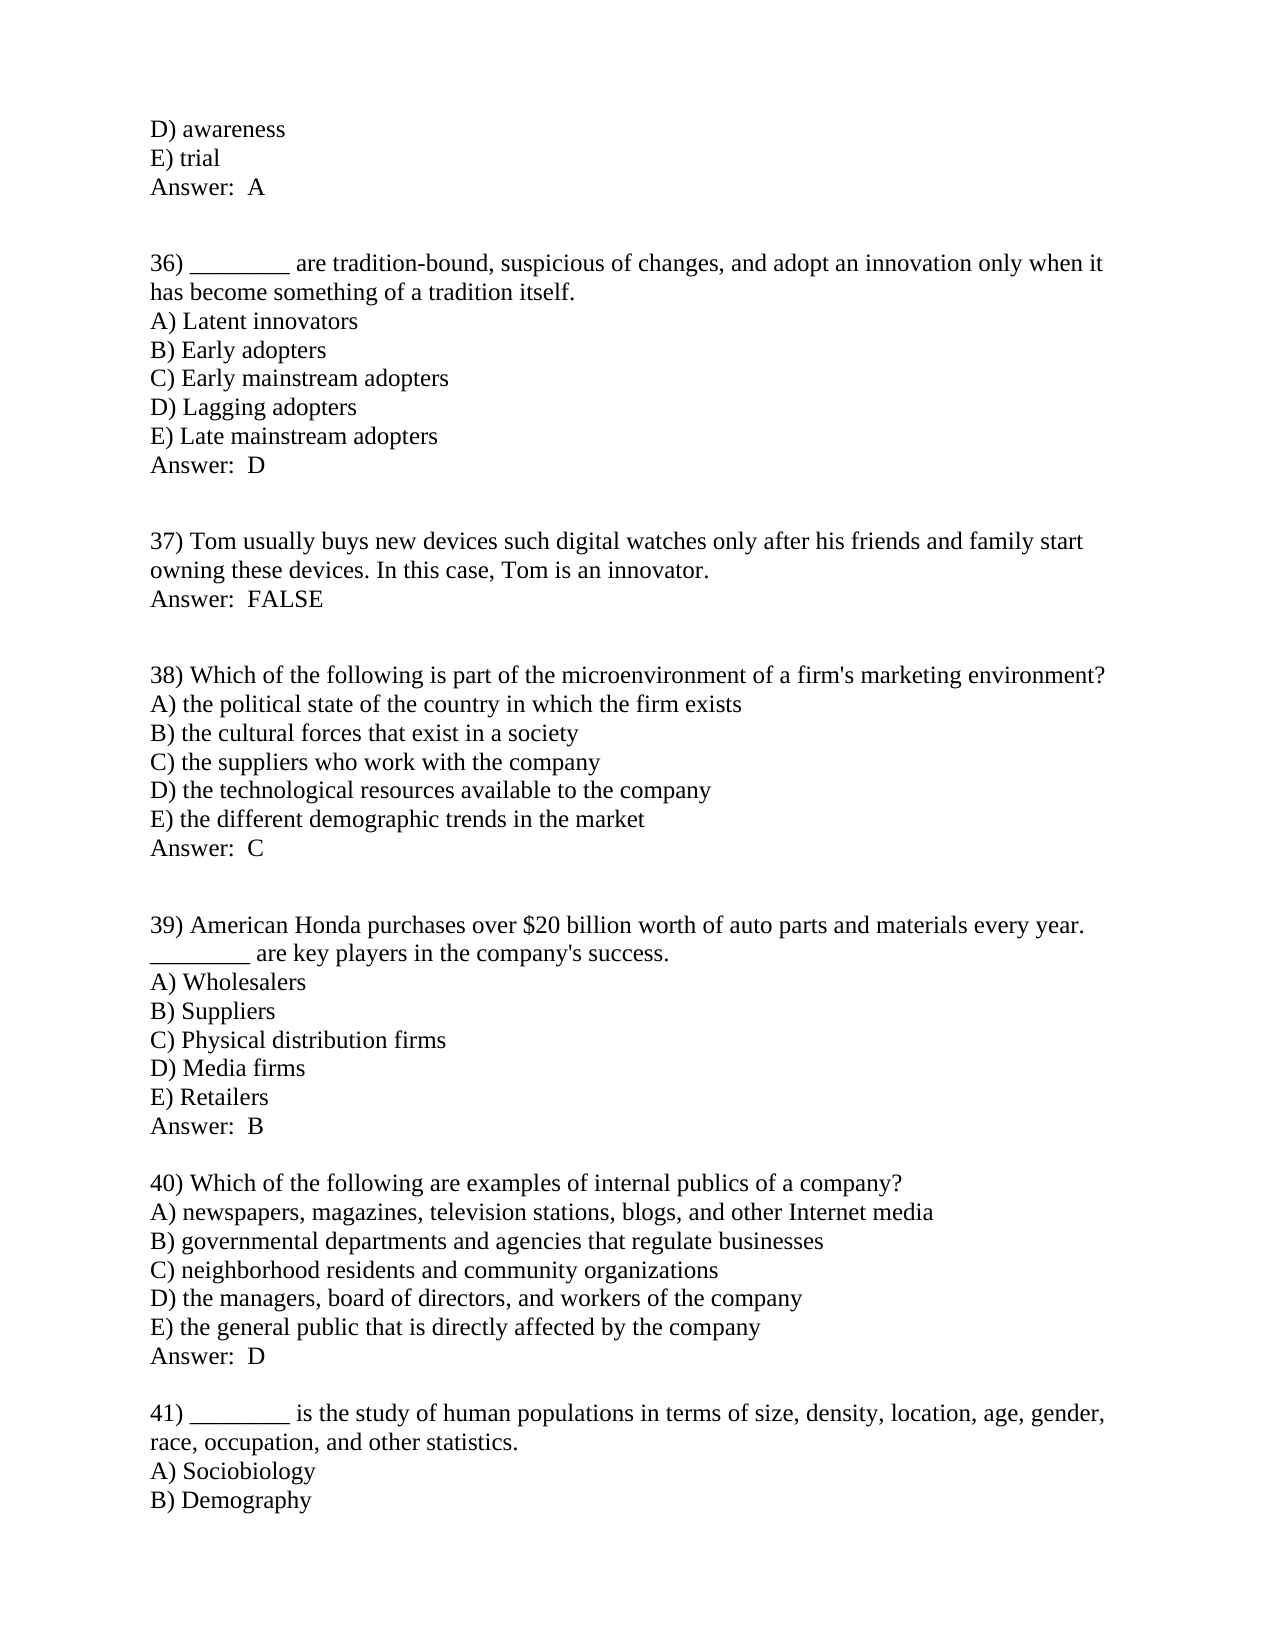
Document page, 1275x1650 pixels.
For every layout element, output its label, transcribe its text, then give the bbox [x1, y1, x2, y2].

text B) governmental departments and agencies that regulate businesses [150, 1226, 1125, 1255]
text 40) Which of the following are examples of internal publics of a company? [150, 1168, 1125, 1197]
text B) the cultural forces that exist in a society [150, 718, 1125, 747]
text Answer: D [150, 1341, 1125, 1370]
text D) Lagging adopters [150, 392, 1125, 421]
text E) the general public that is directly affected by the company [150, 1312, 1125, 1341]
text Answer: A [150, 172, 1125, 201]
text A) Sociobiology [150, 1456, 1125, 1485]
text B) Demography [150, 1485, 1125, 1513]
text E) Retailers [150, 1082, 1125, 1111]
text A) Latent innovators [150, 306, 1125, 335]
text 37) Tom usually buys new devices such digital watches only after his friends and family start owning these devices. In this case, Tom is an innovator. [150, 526, 1125, 584]
text B) Early adopters [150, 335, 1125, 363]
text D) Media firms [150, 1053, 1125, 1082]
text C) Physical distribution firms [150, 1025, 1125, 1053]
text Answer: FALSE [150, 584, 1125, 613]
text D) the technological resources available to the company [150, 776, 1125, 804]
text B) Suppliers [150, 996, 1125, 1025]
text E) the different demographic trends in the market [150, 804, 1125, 833]
text A) Wholesalers [150, 967, 1125, 996]
text A) newspapers, magazines, television stations, blogs, and other Internet media [150, 1197, 1125, 1226]
text A) the political state of the country in which the firm exists [150, 689, 1125, 718]
text Answer: D [150, 450, 1125, 478]
text E) trial [150, 143, 1125, 172]
text Answer: C [150, 833, 1125, 862]
text D) the managers, board of directors, and workers of the company [150, 1283, 1125, 1312]
text E) Late mainstream adopters [150, 421, 1125, 450]
text 41) ________ is the study of human populations in terms of size, density, location, age, gender, race, occupation, and other statistics. [150, 1398, 1125, 1456]
text C) the suppliers who work with the company [150, 747, 1125, 776]
text 39) American Honda purchases over $20 billion worth of auto parts and materials every year. ________ are key players in the company's success. [150, 910, 1125, 967]
text 36) ________ are tradition-bound, suspicious of changes, and adopt an innovation only when it has become something of a tradition itself. [150, 248, 1125, 306]
text Answer: B [150, 1111, 1125, 1140]
text D) awareness [150, 114, 1125, 143]
text C) Early mainstream adopters [150, 363, 1125, 392]
text C) neighborhood residents and community organizations [150, 1255, 1125, 1283]
text 38) Which of the following is part of the microenvironment of a firm's marketing environment? [150, 661, 1125, 689]
